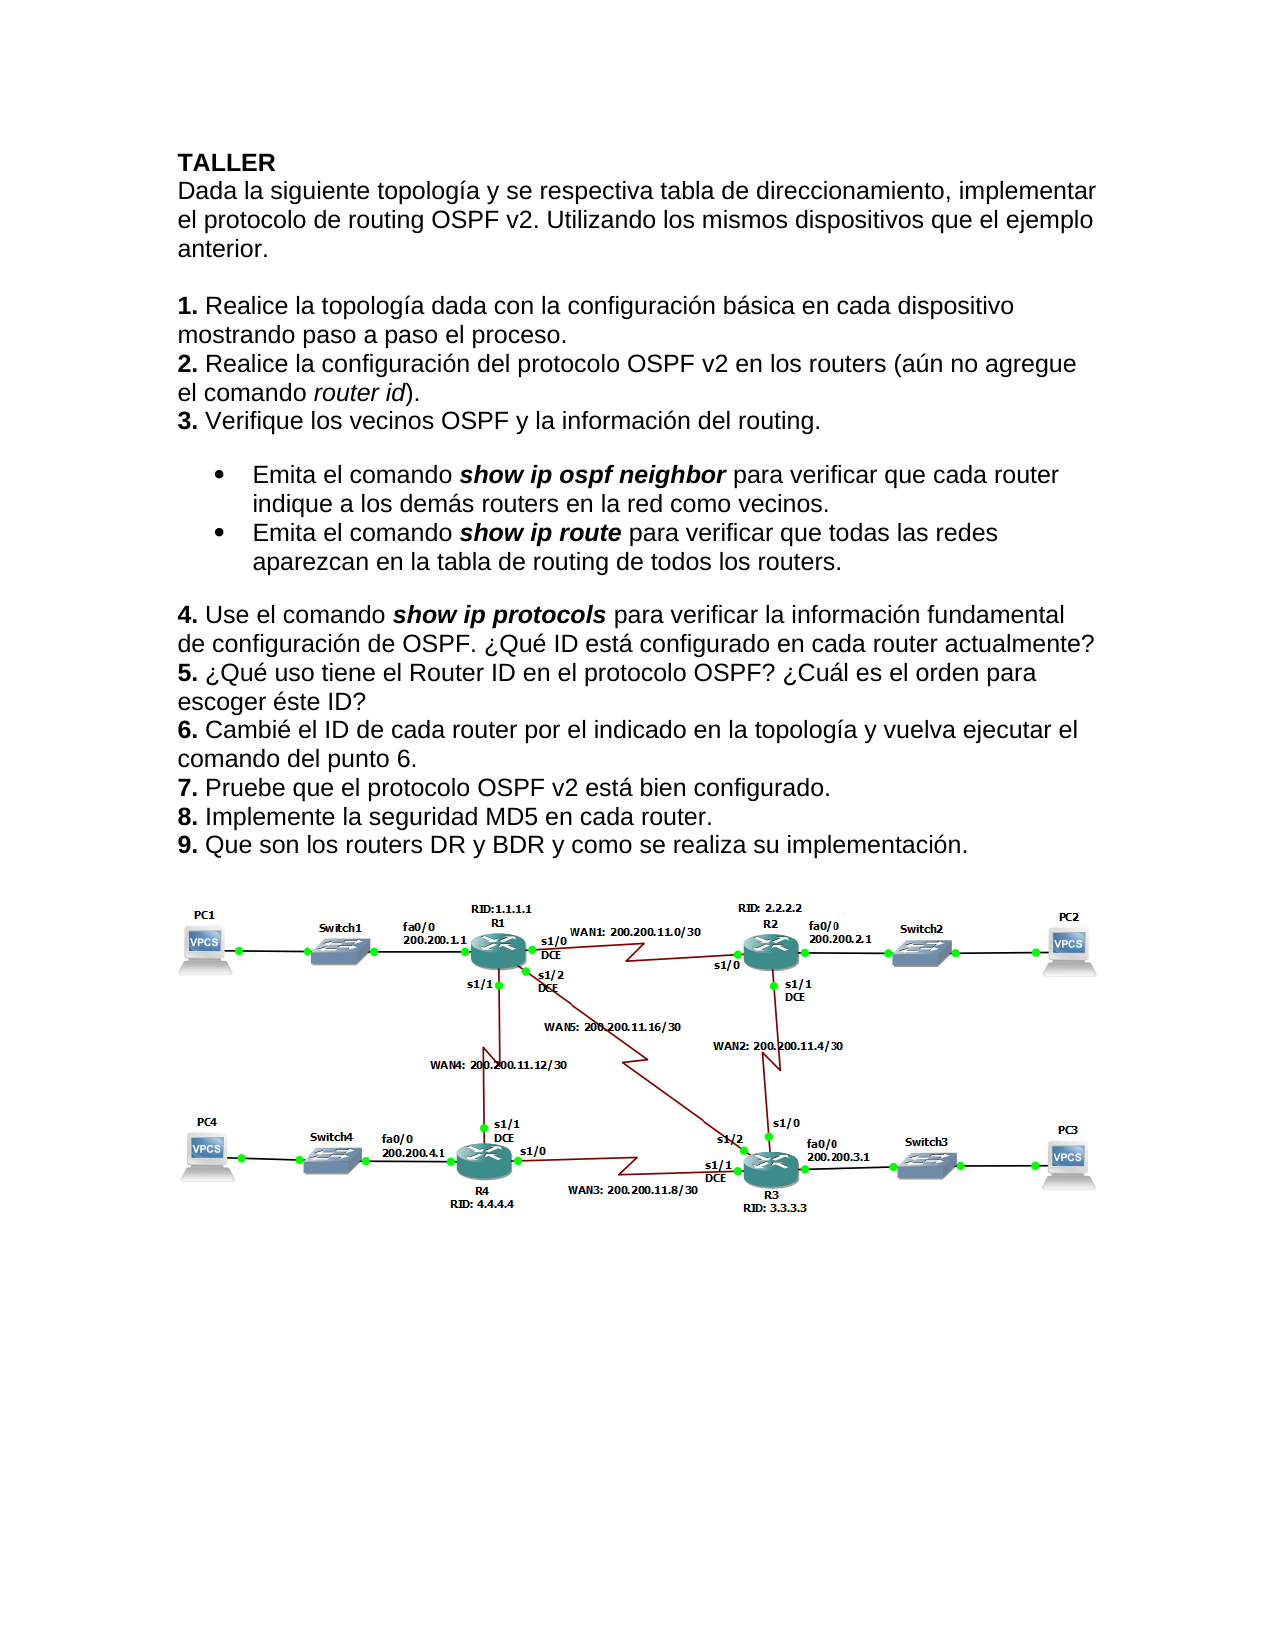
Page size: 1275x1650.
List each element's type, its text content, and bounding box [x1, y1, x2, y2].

text 4. Use el comando show ip protocols para verificar la información fundamental de configuración de OSPF. ¿Qué ID está configurado en cada router actualmente? 5. ¿Qué uso tiene el Router ID en el protocolo OSPF? ¿Cuál es el orden para escoger éste ID? 6. Cambié el ID de cada router por el indicado en la topología y vuelva ejecutar el comando del punto 6. 7. Pruebe que el protocolo OSPF v2 está bien configurado. 8. Implemente la seguridad MD5 en cada router. 9. Que son los routers DR y BDR y como se realiza su implementación. [177, 600, 1098, 859]
text TALLER Dada la siguiente topología y se respectiva tabla de direccionamiento, implementar el protocolo de routing OSPF v2. Utilizando los mismos dispositivos que el ejemplo anterior. 1. Realice la topología dada con la configuración básica en cada dispositivo mostrando paso a paso el proceso. 2. Realice la configuración del protocolo OSPF v2 en los routers (aún no agregue el comando router id). 3. Verifique los vecinos OSPF y la información del routing. [177, 148, 1098, 435]
list Emita el comando show ip route para verificar que todas las redes aparezcan en la tabla de routing de todos los routers. [215, 518, 1098, 575]
list Emita el comando show ip ospf neighbor para verificar que cada router indique a los demás routers en la red como vecinos. [215, 460, 1098, 518]
picture [177, 884, 1098, 1220]
